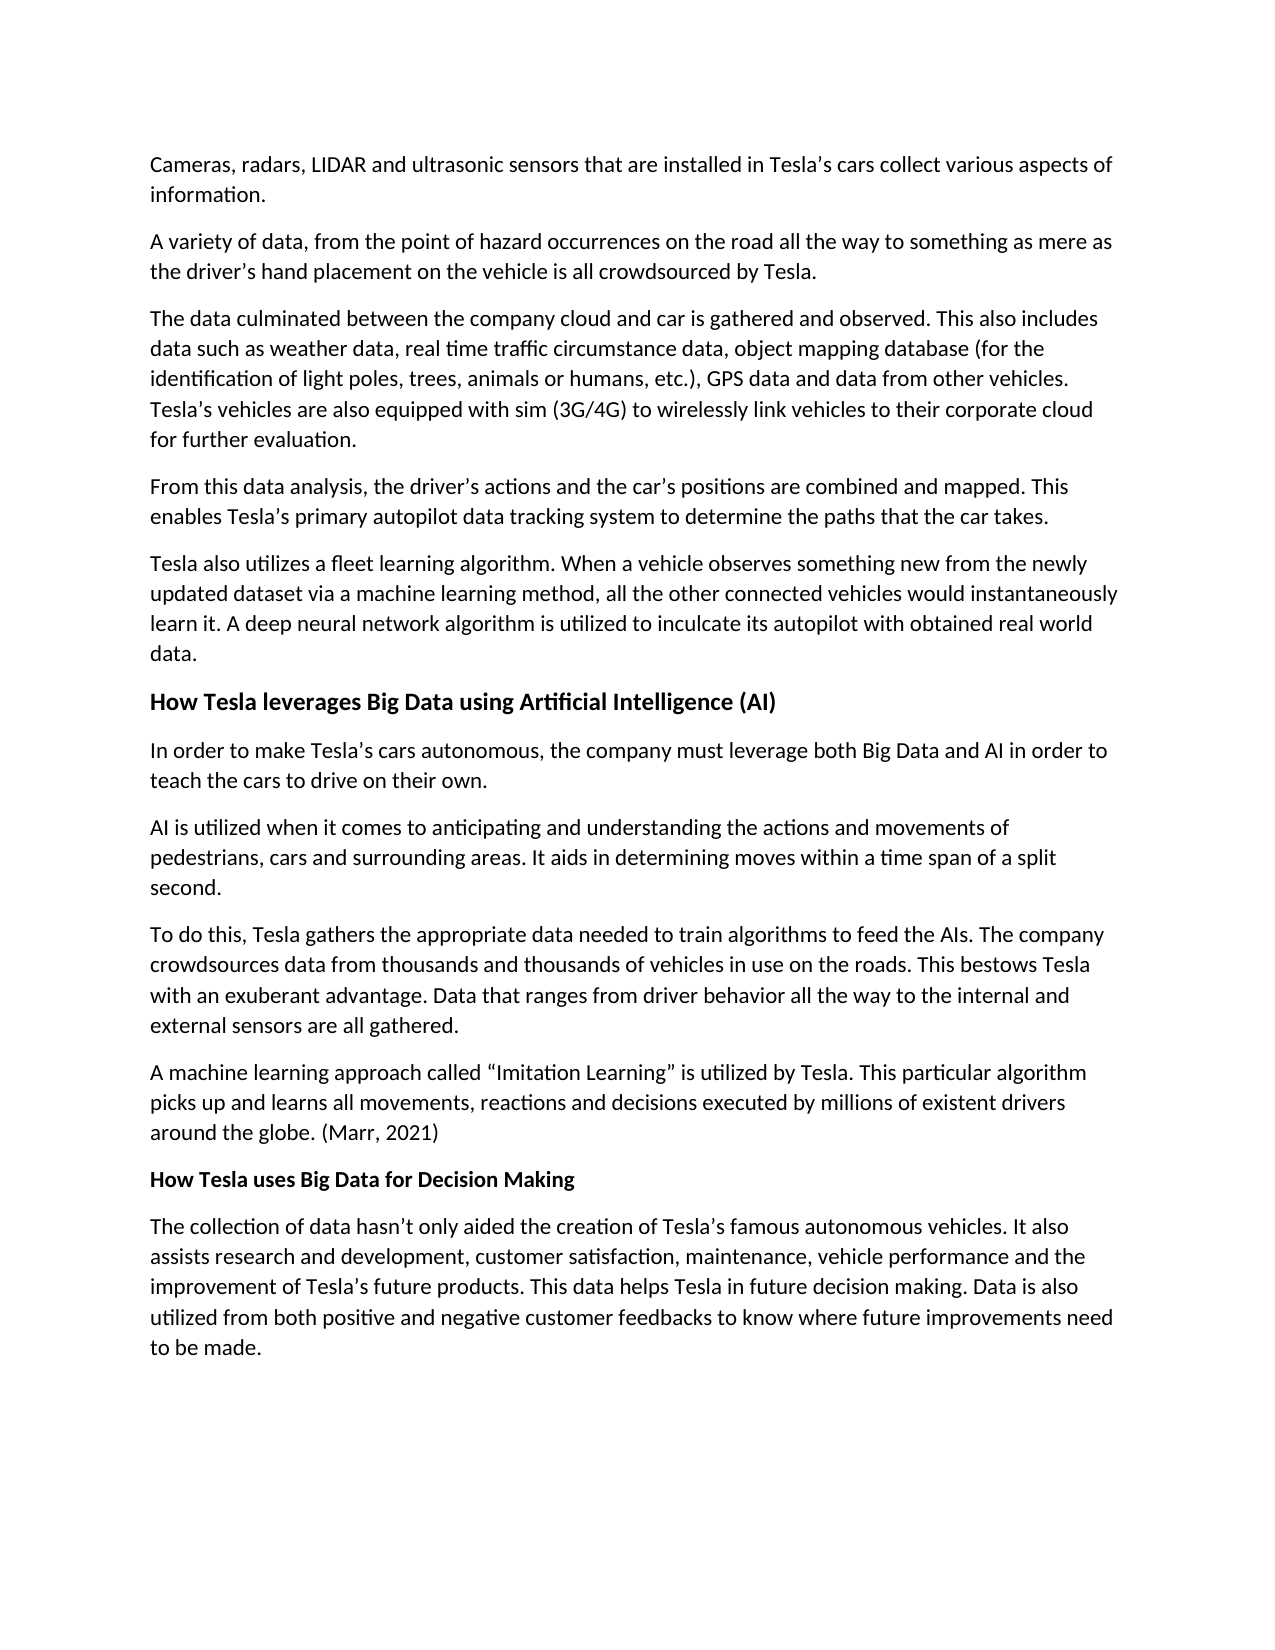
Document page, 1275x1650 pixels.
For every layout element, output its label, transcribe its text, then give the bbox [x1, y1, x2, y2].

text In order to make Tesla’s cars autonomous, the company must leverage both Big Data and AI in order to teach the cars to drive on their own. [150, 736, 1125, 794]
text From this data analysis, the driver’s actions and the car’s positions are combined and mapped. This enables Tesla’s primary autopilot data tracking system to determine the paths that the car takes. [150, 472, 1125, 530]
text Cameras, radars, LIDAR and ultrasonic sensors that are installed in Tesla’s cars collect various aspects of information. [150, 150, 1125, 208]
text Tesla also utilizes a fleet learning algorithm. When a vehicle observes something new from the newly updated dataset via a machine learning method, all the other connected vehicles would instantaneously learn it. A deep neural network algorithm is utilized to inculcate its autopilot with obtained real world data. [150, 549, 1125, 668]
text How Tesla uses Big Data for Decision Making [150, 1165, 1125, 1193]
text A machine learning approach called “Imitation Learning” is utilized by Tesla. This particular algorithm picks up and learns all movements, reactions and decisions executed by millions of existent drivers around the globe. [150, 1058, 1125, 1146]
text A variety of data, from the point of hazard occurrences on the road all the way to something as mere as the driver’s hand placement on the vehicle is all crowdsourced by Tesla. [150, 227, 1125, 285]
text The collection of data hasn’t only aided the creation of Tesla’s famous autonomous vehicles. It also assists research and development, customer satisfaction, maintenance, vehicle performance and the improvement of Tesla’s future products. This data helps Tesla in future decision making. Data is also utilized from both positive and negative customer feedbacks to know where future improvements need to be made. [150, 1212, 1125, 1361]
text How Tesla leverages Big Data using Artificial Intelligence (AI) [150, 686, 1125, 717]
text To do this, Tesla gathers the appropriate data needed to train algorithms to feed the AIs. The company crowdsources data from thousands and thousands of vehicles in use on the roads. This bestows Tesla with an exuberant advantage. Data that ranges from driver behavior all the way to the internal and external sensors are all gathered. [150, 920, 1125, 1039]
text AI is utilized when it comes to anticipating and understanding the actions and movements of pedestrians, cars and surrounding areas. It aids in determining moves within a time span of a split second. [150, 813, 1125, 902]
text The data culminated between the company cloud and car is gathered and observed. This also includes data such as weather data, real time traffic circumstance data, object mapping database (for the identification of light poles, trees, animals or humans, etc.), GPS data and data from other vehicles. Tesla’s vehicles are also equipped with sim (3G/4G) to wirelessly link vehicles to their corporate cloud for further evaluation. [150, 304, 1125, 453]
